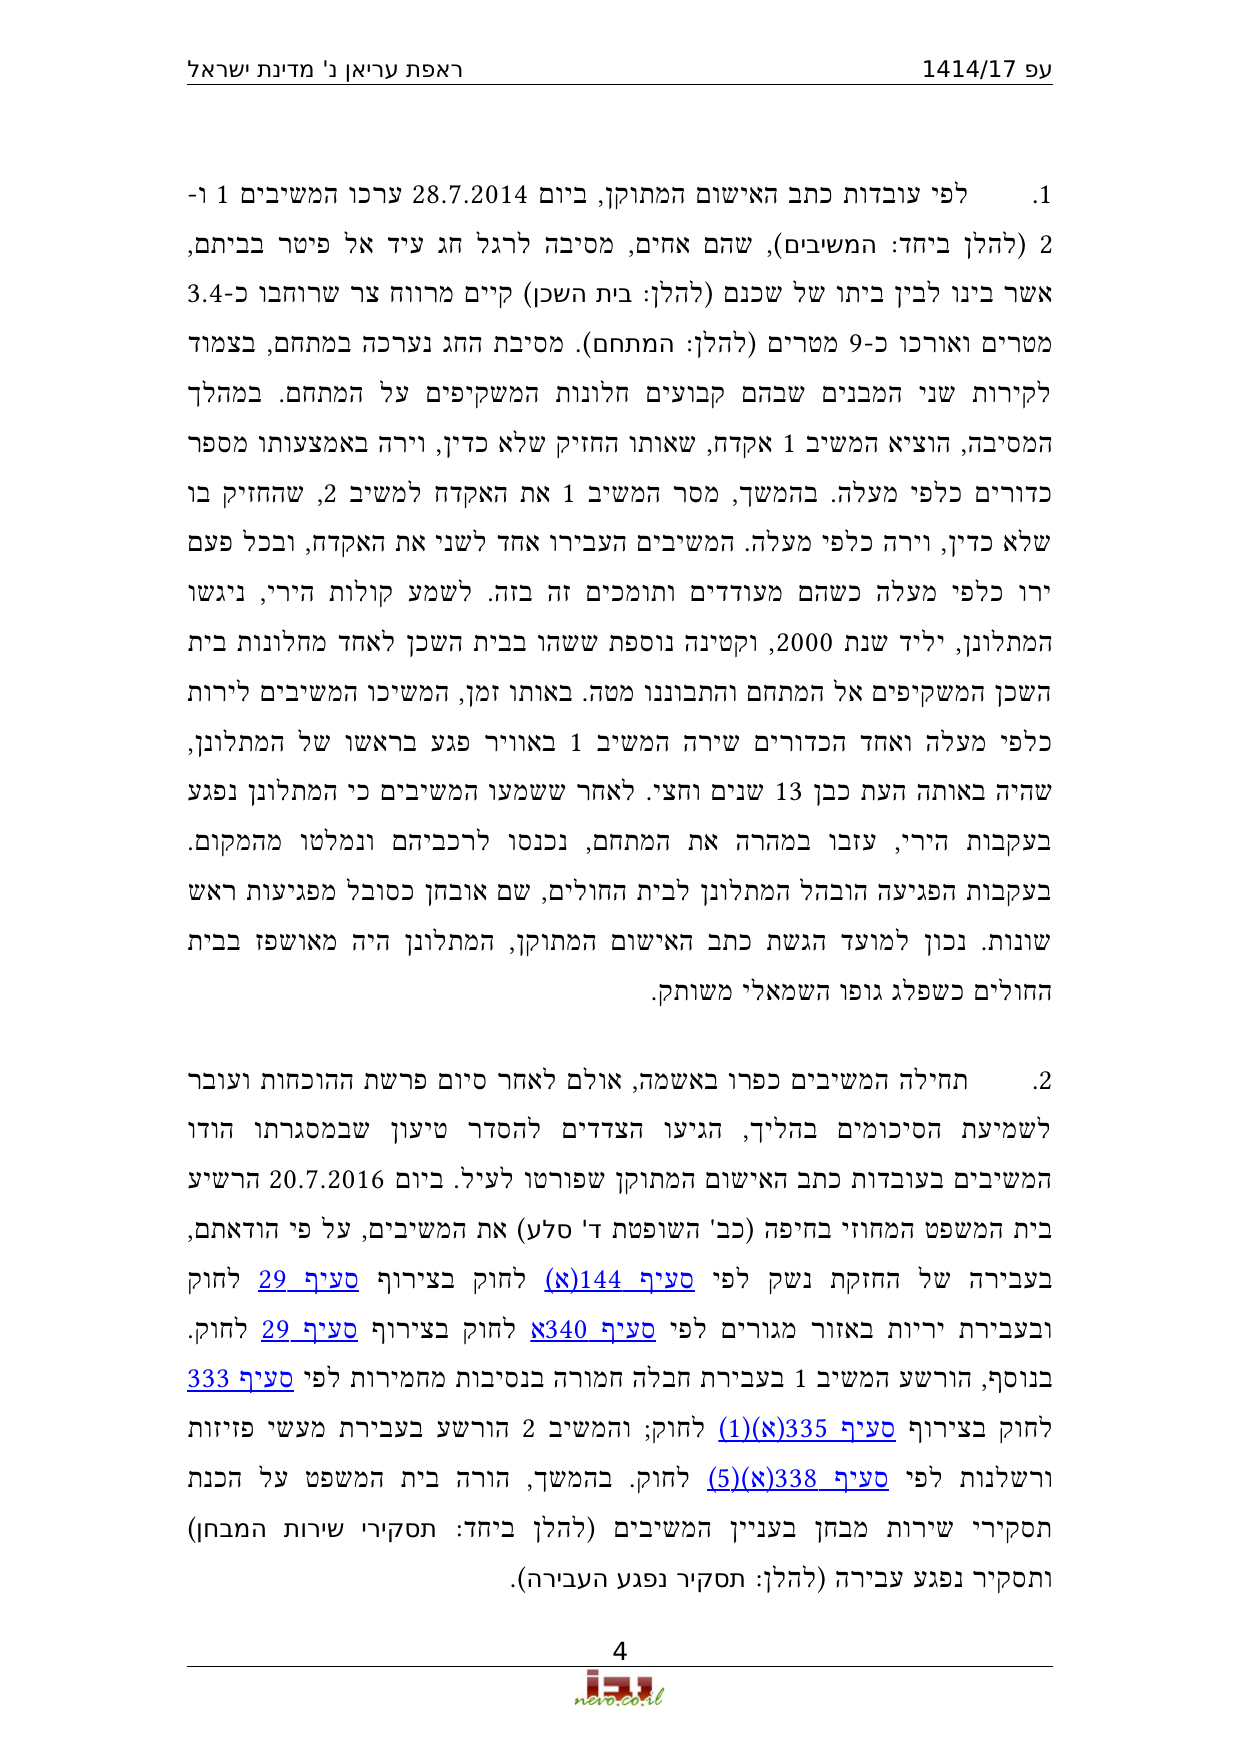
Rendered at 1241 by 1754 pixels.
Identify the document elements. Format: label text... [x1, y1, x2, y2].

list לפי עובדות כתב האישום המתוקן, ביום 28.7.2014 ערכו המשיבים 1 ו-2 (להלן ביחד: המשיבים), שהם אחים, מסיבה לרגל חג עיד אל פיטר בביתם, אשר בינו לבין ביתו של שכנם (להלן: בית השכן) קיים מרווח צר שרוחבו כ-3.4 מטרים ואורכו כ-9 מטרים (להלן: המתחם). מסיבת החג נערכה במתחם, בצמוד לקירות שני המבנים שבהם קבועים חלונות המשקיפים על המתחם. במהלך המסיבה, הוציא המשיב 1 אקדח, שאותו החזיק שלא כדין, וירה באמצעותו מספר כדורים כלפי מעלה. בהמשך, מסר המשיב 1 את האקדח למשיב 2, שהחזיק בו שלא כדין, וירה כלפי מעלה. המשיבים העבירו אחד לשני את האקדח, ובכל פעם ירו כלפי מעלה כשהם מעודדים ותומכים זה בזה. לשמע קולות הירי, ניגשו המתלונן, יליד שנת 2000, וקטינה נוספת ששהו בבית השכן לאחד מחלונות בית השכן המשקיפים אל המתחם והתבוננו מטה. באותו זמן, המשיכו המשיבים לירות כלפי מעלה ואחד הכדורים שירה המשיב 1 באוויר פגע בראשו של המתלונן, שהיה באותה העת כבן 13 שנים וחצי. לאחר ששמעו המשיבים כי המתלונן נפגע בעקבות הירי, עזבו במהרה את המתחם, נכנסו לרכביהם ונמלטו מהמקום. בעקבות הפגיעה הובהל המתלונן לבית החולים, שם אובחן כסובל מפגיעות ראש שונות. נכון למועד הגשת כתב האישום המתוקן, המתלונן היה מאושפז בבית החולים כשפלג גופו השמאלי משותק. [187, 177, 1053, 1007]
list תחילה המשיבים כפרו באשמה, אולם לאחר סיום פרשת ההוכחות ועובר לשמיעת הסיכומים בהליך, הגיעו הצדדים להסדר טיעון שבמסגרתו הודו המשיבים בעובדות כתב האישום המתוקן שפורטו לעיל. ביום 20.7.2016 הרשיע בית המשפט המחוזי בחיפה (כב' השופטת ד' סלע) את המשיבים, על פי הודאתם, בעבירה של החזקת נשק לפי סעיף 144(א) לחוק בצירוף סעיף 29 לחוק ובעבירת יריות באזור מגורים לפי סעיף 340א לחוק בצירוף סעיף 29 לחוק. בנוסף, הורשע המשיב 1 בעבירת חבלה חמורה בנסיבות מחמירות לפי סעיף 333 לחוק בצירוף סעיף 335(א)(1) לחוק; והמשיב 2 הורשע בעבירת מעשי פזיזות ורשלנות לפי סעיף 338(א)(5) לחוק. בהמשך, הורה בית המשפט על הכנת תסקירי שירות מבחן בעניין המשיבים (להלן ביחד: תסקירי שירות המבחן) ותסקיר נפגע עבירה (להלן: תסקיר נפגע העבירה). [187, 1063, 1053, 1594]
picture [574, 1669, 666, 1707]
